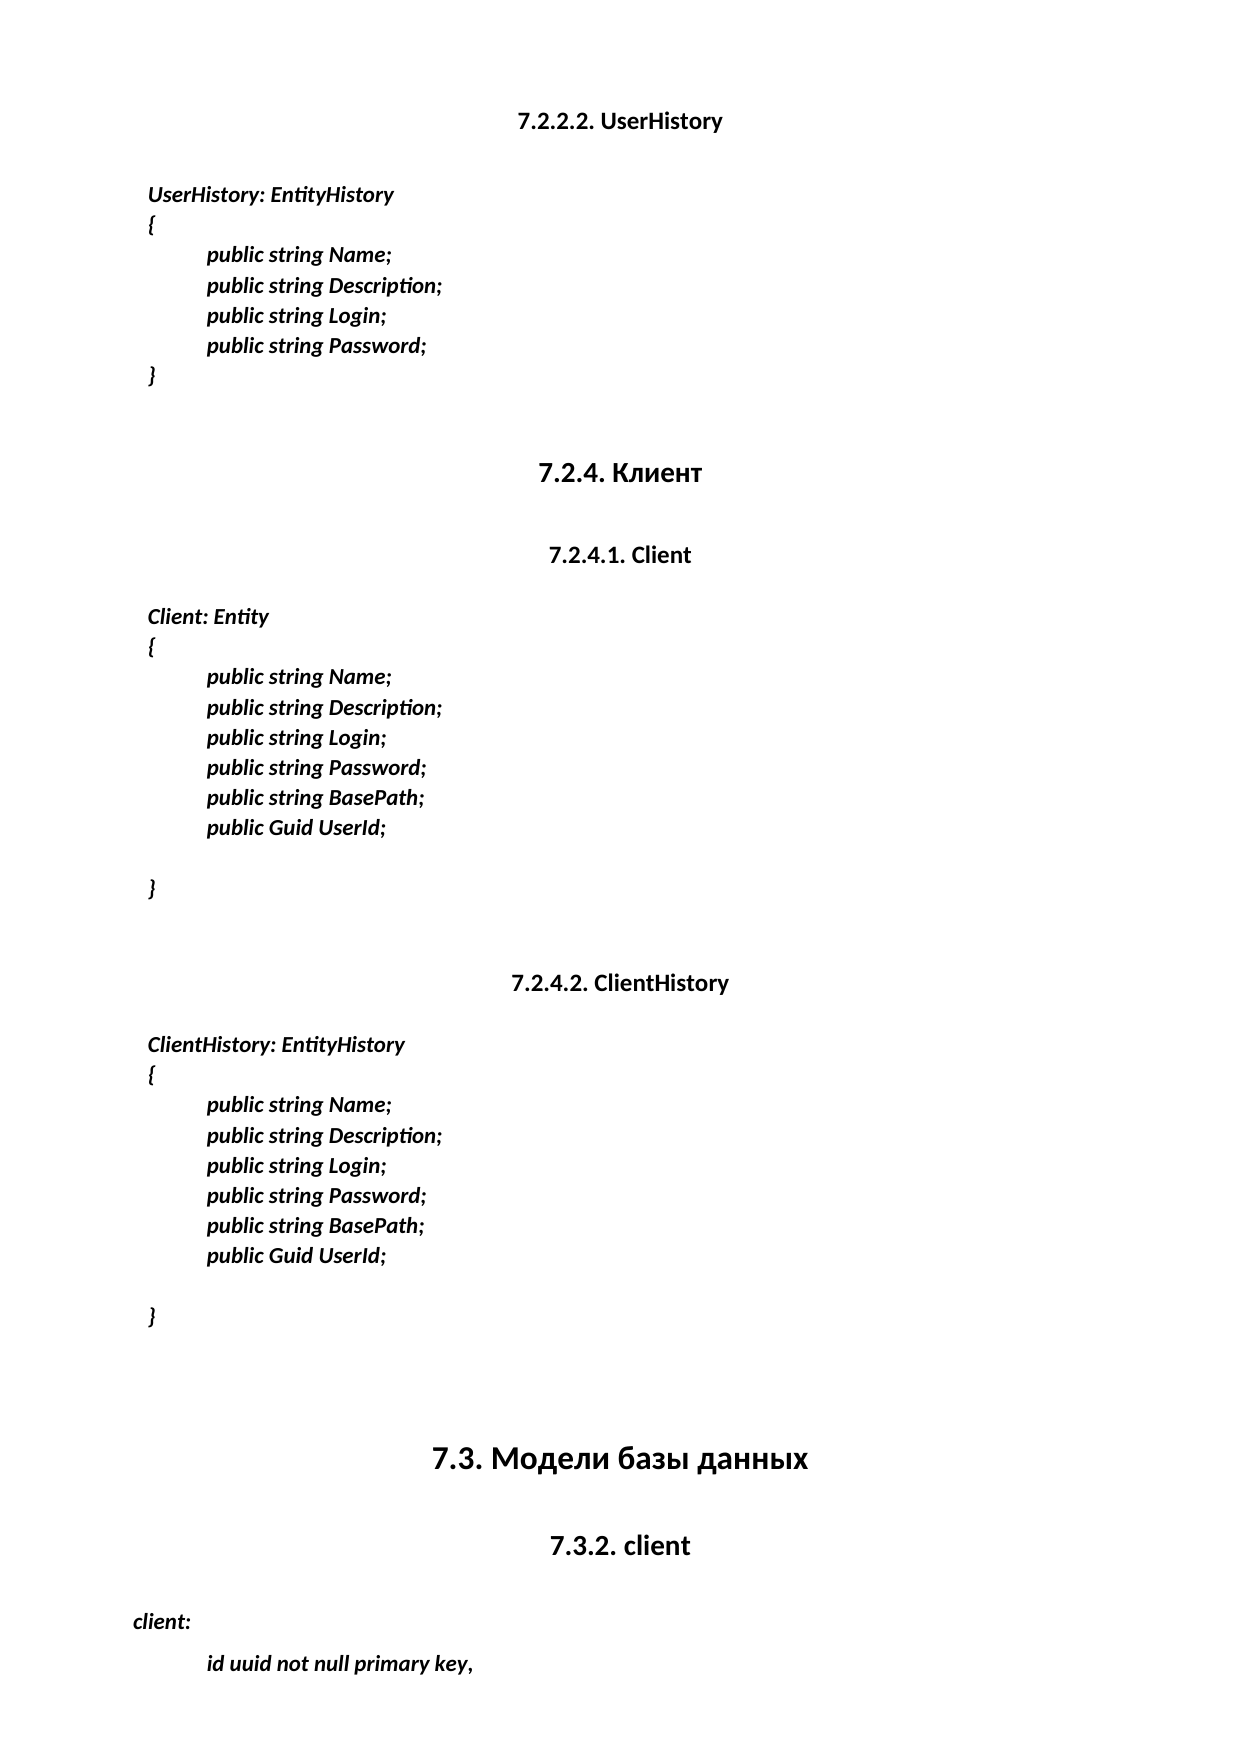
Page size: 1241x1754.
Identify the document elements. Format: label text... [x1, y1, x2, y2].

subtitle 7.2.4.2. ClientHistory [59, 967, 1181, 997]
list public Guid UserId; [148, 1242, 1181, 1269]
list public string Description; [148, 271, 1181, 299]
list public string Password; [148, 753, 1181, 781]
list } [148, 1302, 1181, 1330]
text client: [59, 1607, 1181, 1636]
list } [148, 361, 1181, 389]
list public string Description; [148, 693, 1181, 721]
text id uuid not null primary key, [133, 1649, 1181, 1677]
subtitle 7.3.2. client [59, 1527, 1181, 1563]
list public string Description; [148, 1121, 1181, 1149]
list public string Login; [148, 301, 1181, 329]
list { [148, 632, 1181, 660]
list ClientHistory: EntityHistory [148, 1030, 1181, 1058]
list public string Login; [148, 1151, 1181, 1179]
list public string BasePath; [148, 1211, 1181, 1239]
list public string Name; [148, 662, 1181, 691]
list public string Password; [148, 1181, 1181, 1209]
list { [148, 210, 1181, 238]
subtitle 7.2.2.2. UserHistory [59, 105, 1181, 136]
subtitle 7.3. Модели базы данных [59, 1437, 1181, 1478]
list UserHistory: EntityHistory [148, 180, 1181, 208]
list public Guid UserId; [148, 813, 1181, 842]
subtitle 7.2.4.1. Client [59, 539, 1181, 569]
list public string BasePath; [148, 783, 1181, 811]
list public string Login; [148, 723, 1181, 751]
list public string Name; [148, 1091, 1181, 1118]
subtitle 7.2.4. Клиент [59, 454, 1181, 490]
list { [148, 1060, 1181, 1088]
list public string Name; [148, 241, 1181, 268]
list public string Password; [148, 331, 1181, 359]
list Client: Entity [148, 602, 1181, 630]
list } [148, 874, 1181, 902]
